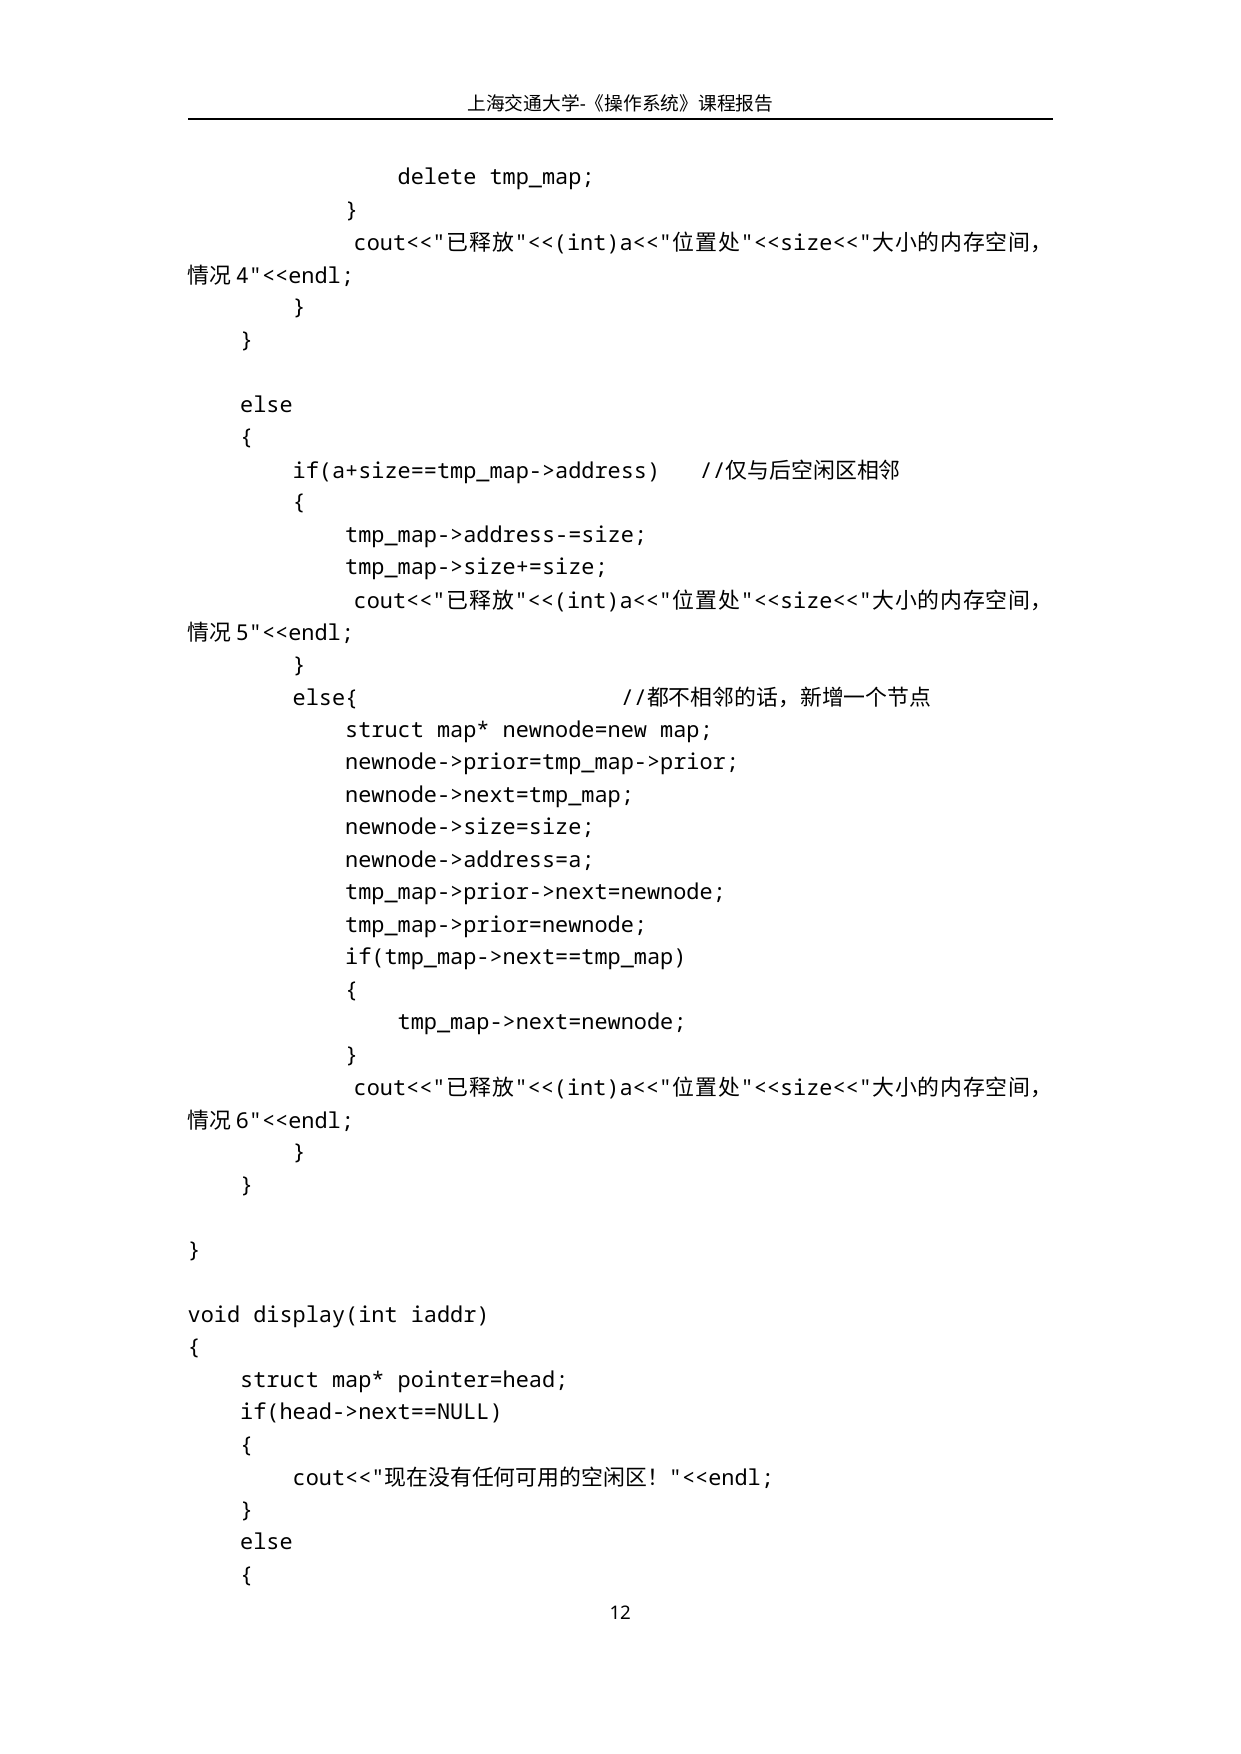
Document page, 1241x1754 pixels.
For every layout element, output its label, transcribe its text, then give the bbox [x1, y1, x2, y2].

list } [187, 192, 1053, 225]
list } [187, 1135, 1053, 1167]
list else [187, 387, 1053, 420]
list newnode->next=tmp_map; [187, 777, 1053, 810]
list { [187, 1427, 1053, 1460]
list } [187, 1167, 1053, 1200]
list tmp_map->next=newnode; [187, 1005, 1053, 1037]
list } [187, 322, 1053, 355]
list tmp_map->prior=newnode; [187, 907, 1053, 940]
list else{ //都不相邻的话，新增一个节点 [187, 680, 1053, 712]
list newnode->size=size; [187, 810, 1053, 842]
list } [187, 647, 1053, 680]
list tmp_map->address-=size; [187, 517, 1053, 550]
list { [187, 420, 1053, 452]
list } [187, 1037, 1053, 1070]
list delete tmp_map; [187, 160, 1053, 192]
list } [187, 290, 1053, 322]
list } [187, 1232, 1053, 1265]
list void display(int iaddr) [187, 1297, 1053, 1330]
list else [187, 1525, 1053, 1557]
list { [187, 1330, 1053, 1362]
list cout<<"现在没有任何可用的空闲区！"<<endl; [187, 1460, 1053, 1492]
list cout<<"已释放"<<(int)a<<"位置处"<<size<<"大小的内存空间，情况4"<<endl; [187, 225, 1053, 290]
list if(tmp_map->next==tmp_map) [187, 940, 1053, 972]
list } [187, 1492, 1053, 1525]
list tmp_map->size+=size; [187, 550, 1053, 582]
list struct map* newnode=new map; [187, 712, 1053, 745]
list struct map* pointer=head; [187, 1362, 1053, 1395]
list newnode->prior=tmp_map->prior; [187, 745, 1053, 777]
list tmp_map->prior->next=newnode; [187, 875, 1053, 907]
list { [187, 1557, 1053, 1590]
list newnode->address=a; [187, 842, 1053, 875]
list cout<<"已释放"<<(int)a<<"位置处"<<size<<"大小的内存空间，情况5"<<endl; [187, 582, 1053, 647]
list cout<<"已释放"<<(int)a<<"位置处"<<size<<"大小的内存空间，情况6"<<endl; [187, 1070, 1053, 1135]
list { [187, 485, 1053, 517]
list { [187, 972, 1053, 1005]
list if(a+size==tmp_map->address) //仅与后空闲区相邻 [187, 452, 1053, 485]
list if(head->next==NULL) [187, 1395, 1053, 1427]
